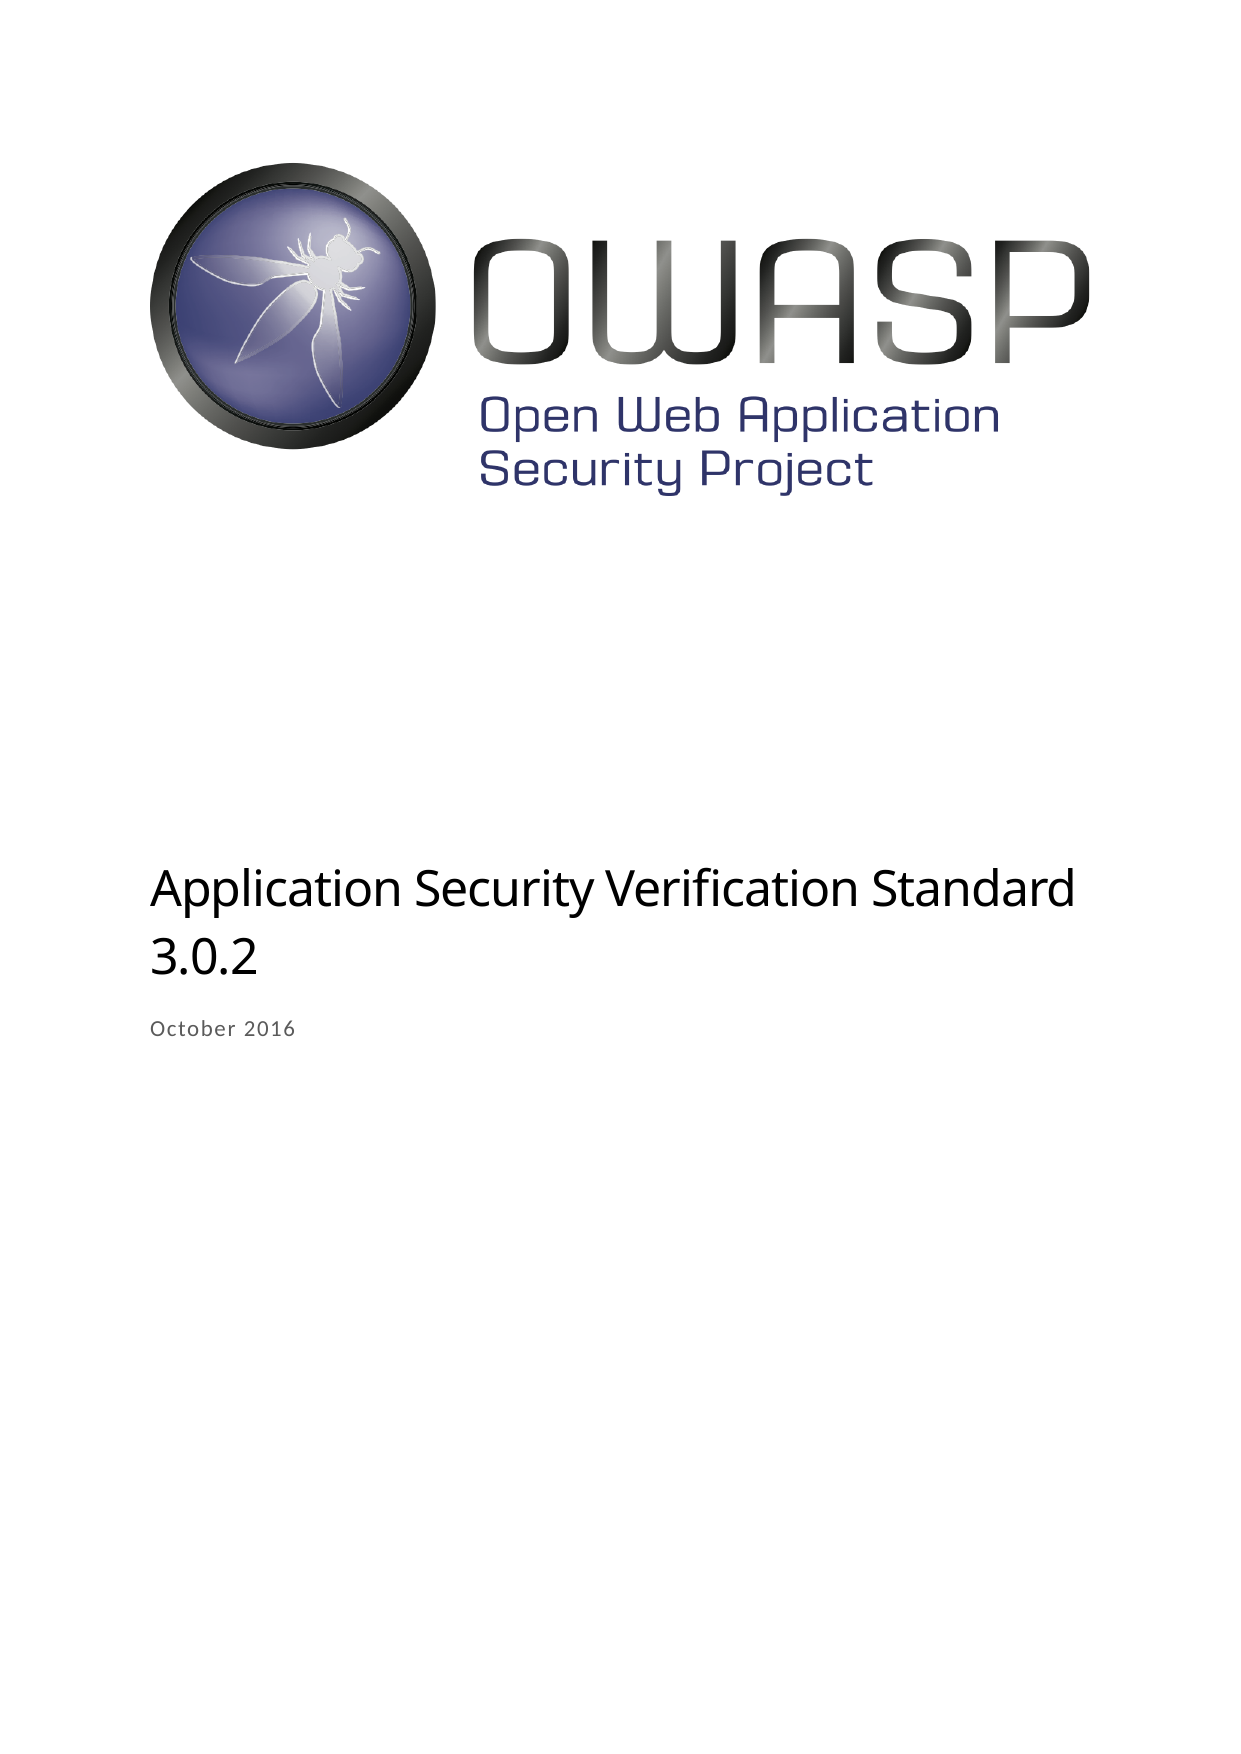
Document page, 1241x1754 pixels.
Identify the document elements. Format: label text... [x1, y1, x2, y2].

picture [150, 162, 1090, 496]
title Application Security Verification Standard 3.0.2 [150, 853, 1090, 989]
subtitle October 2016 [150, 1014, 1090, 1042]
